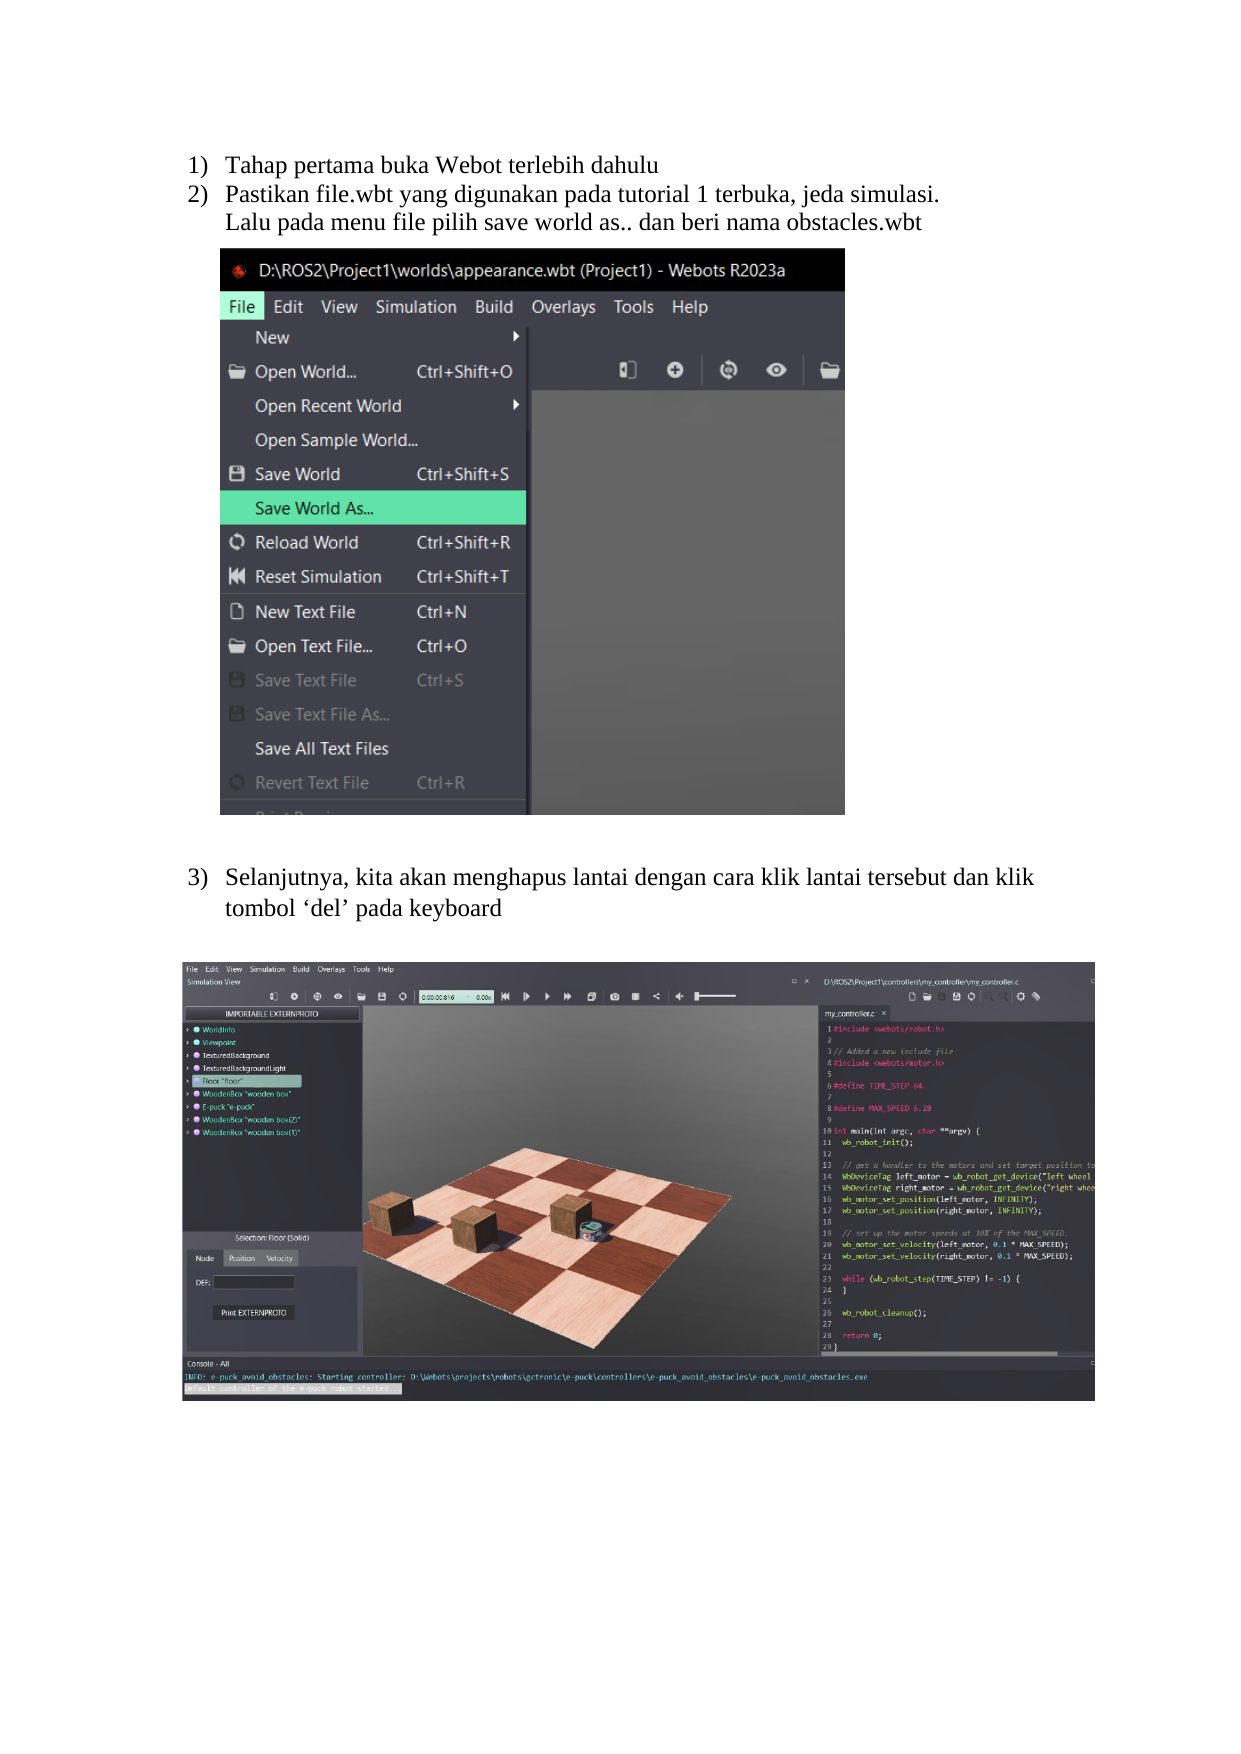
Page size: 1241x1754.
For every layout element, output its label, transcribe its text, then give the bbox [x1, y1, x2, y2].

list Selanjutnya, kita akan menghapus lantai dengan cara klik lantai tersebut dan klik tombol ‘del’ pada keyboard [187, 862, 1090, 922]
list Tahap pertama buka Webot terlebih dahulu [187, 150, 1090, 179]
list Pastikan file.wbt yang digunakan pada tutorial 1 terbuka, jeda simulasi. [187, 179, 1090, 207]
picture [182, 962, 1095, 1401]
list Lalu pada menu file pilih save world as.. dan beri nama obstacles.wbt [225, 207, 1090, 236]
picture [220, 248, 845, 815]
